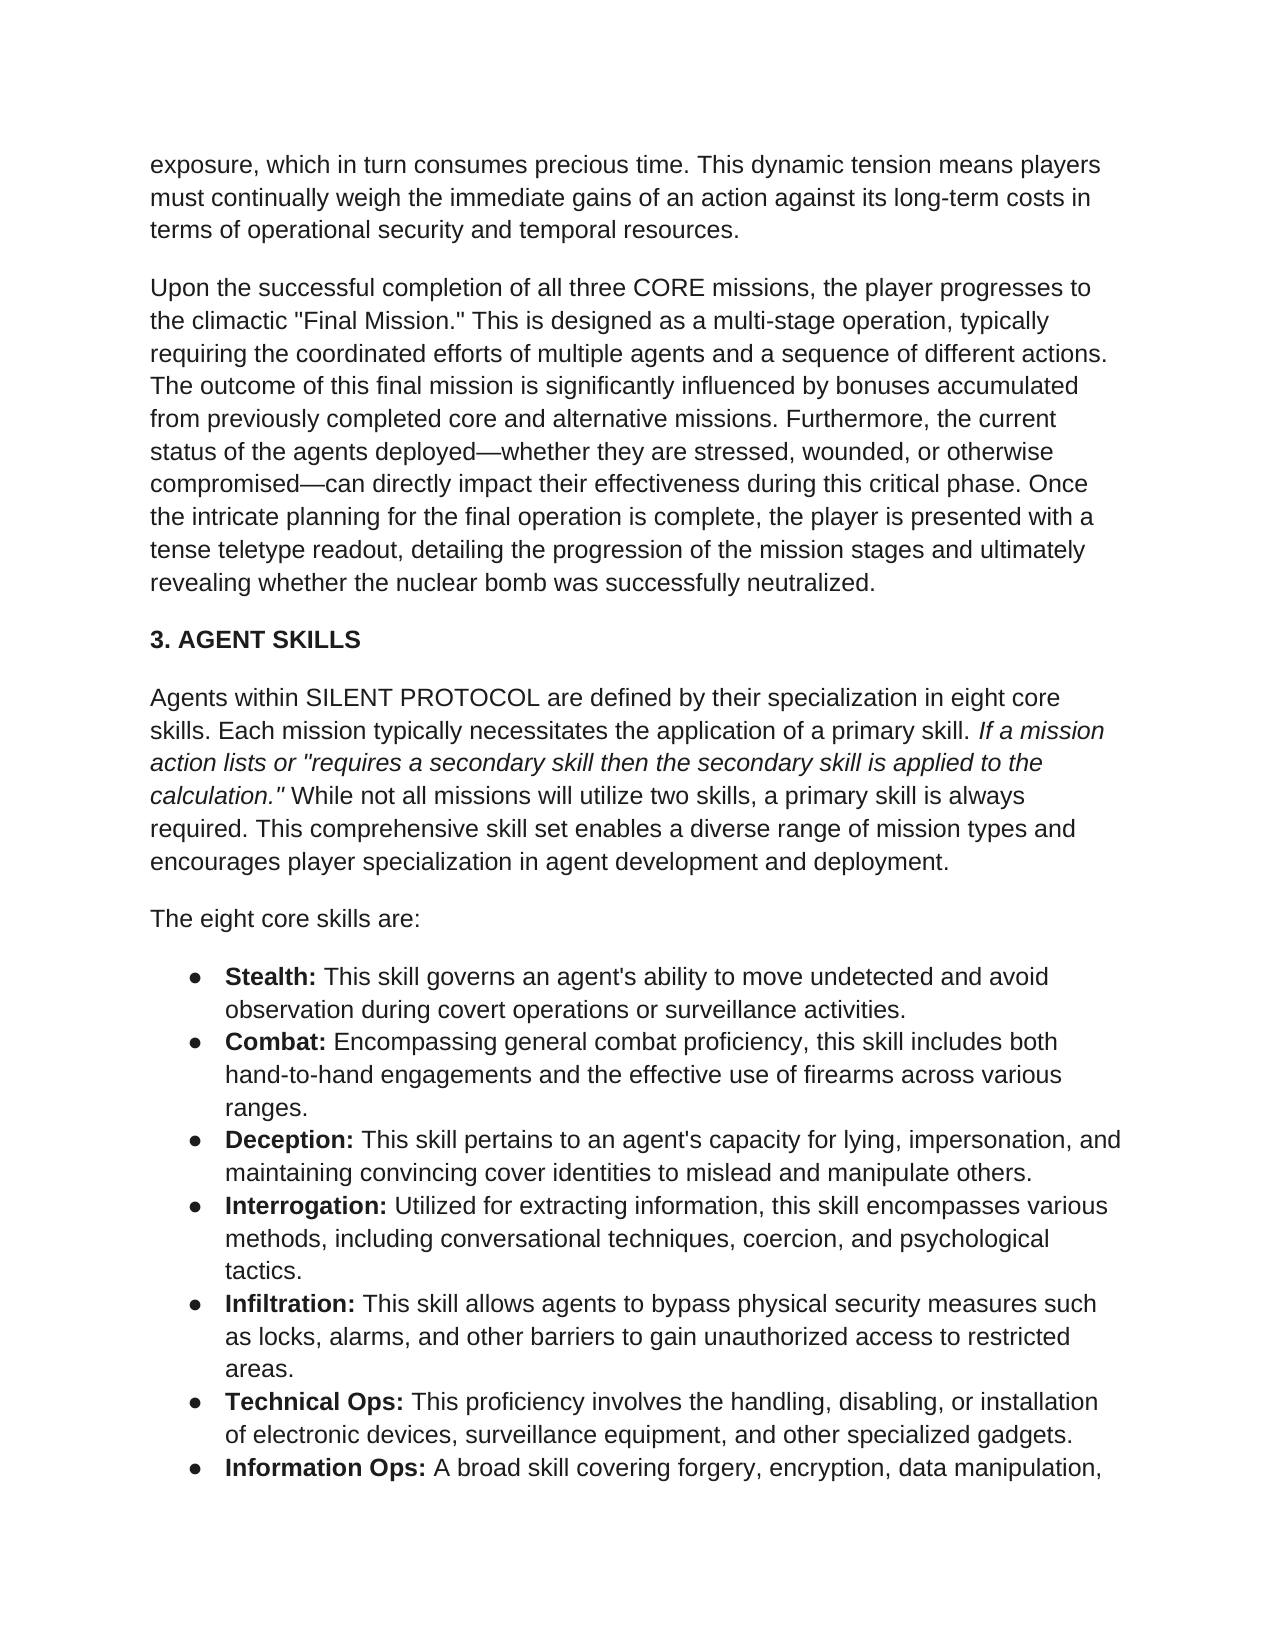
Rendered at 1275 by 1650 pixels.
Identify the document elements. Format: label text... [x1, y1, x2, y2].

list Combat: Encompassing general combat proficiency, this skill includes both hand-to-hand engagements and the effective use of firearms across various ranges. [187, 1027, 1125, 1121]
list Infiltration: This skill allows agents to bypass physical security measures such as locks, alarms, and other barriers to gain unauthorized access to restricted areas. [187, 1289, 1125, 1383]
list Stealth: This skill governs an agent's ability to move undetected and avoid observation during covert operations or surveillance activities. [187, 962, 1125, 1023]
text Upon the successful completion of all three CORE missions, the player progresses to the climactic "Final Mission." This is designed as a multi-stage operation, typically requiring the coordinated efforts of multiple agents and a sequence of different actions. The outcome of this final mission is significantly influenced by bonuses accumulated from previously completed core and alternative missions. Furthermore, the current status of the agents deployed—whether they are stressed, wounded, or otherwise compromised—can directly impact their effectiveness during this critical phase. Once the intricate planning for the final operation is complete, the player is presented with a tense teletype readout, detailing the progression of the mission stages and ultimately revealing whether the nuclear bomb was successfully neutralized. [150, 273, 1125, 596]
list Interrogation: Utilized for extracting information, this skill encompasses various methods, including conversational techniques, coercion, and psychological tactics. [187, 1191, 1125, 1285]
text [150, 150, 1125, 244]
list Deception: This skill pertains to an agent's capacity for lying, impersonation, and maintaining convincing cover identities to mislead and manipulate others. [187, 1125, 1125, 1187]
list Technical Ops: This proficiency involves the handling, disabling, or installation of electronic devices, surveillance equipment, and other specialized gadgets. [187, 1387, 1125, 1448]
text 3. AGENT SKILLS [150, 625, 1125, 654]
text Agents within SILENT PROTOCOL are defined by their specialization in eight core skills. Each mission typically necessitates the application of a primary skill. If a mission action lists or "requires a secondary skill then the secondary skill is applied to the calculation." While not all missions will utilize two skills, a primary skill is always required. This comprehensive skill set enables a diverse range of mission types and encourages player specialization in agent development and deployment. [150, 683, 1125, 875]
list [187, 1452, 1125, 1481]
text The eight core skills are: [150, 904, 1125, 933]
